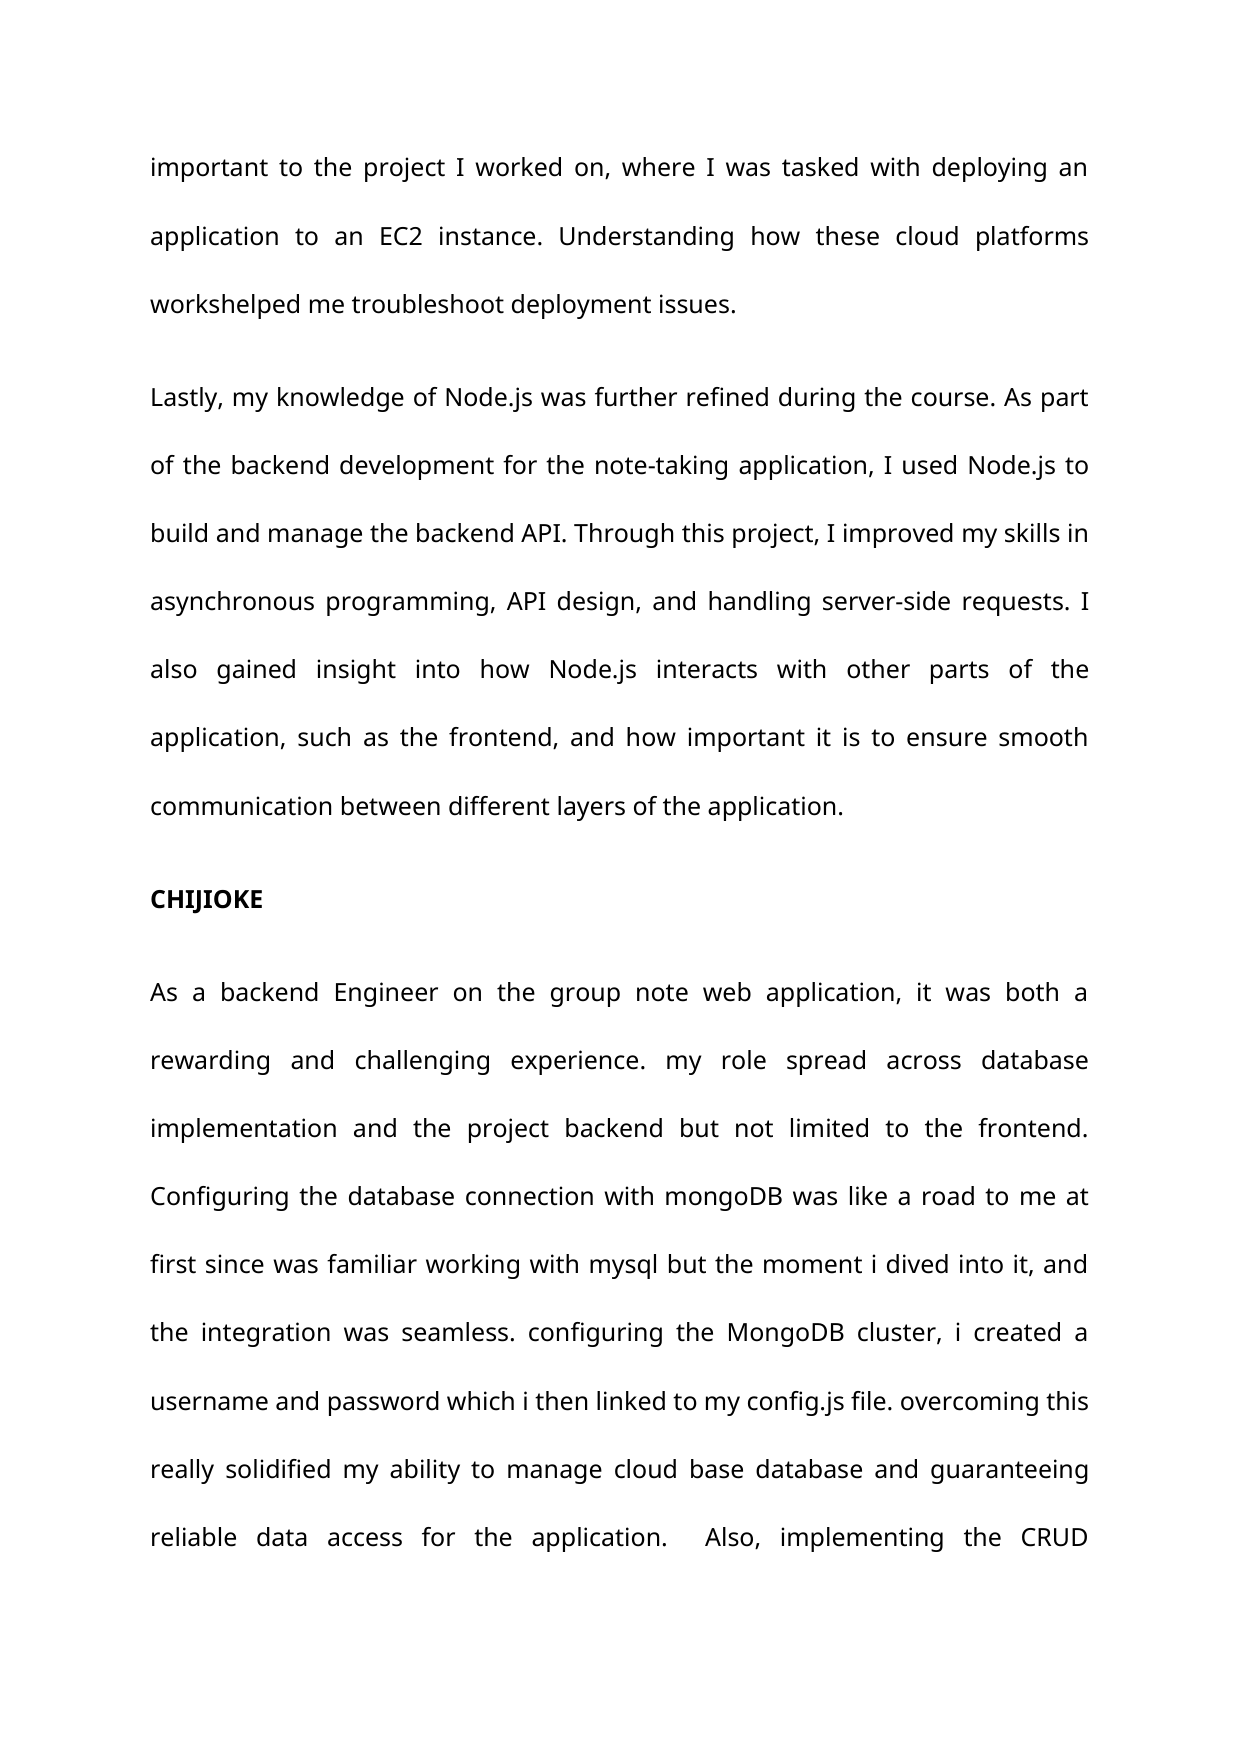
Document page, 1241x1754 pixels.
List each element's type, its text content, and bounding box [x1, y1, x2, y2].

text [150, 974, 1090, 1553]
text Lastly, my knowledge of Node.js was further refined during the course. As part of the backend development for the note-taking application, I used Node.js to build and manage the backend API. Through this project, I improved my skills in asynchronous programming, API design, and handling server-side requests. I also gained insight into how Node.js interacts with other parts of the application, such as the frontend, and how important it is to ensure smooth communication between different layers of the application. [150, 379, 1090, 822]
text CHIJIOKE [150, 881, 1090, 915]
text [150, 150, 1090, 320]
